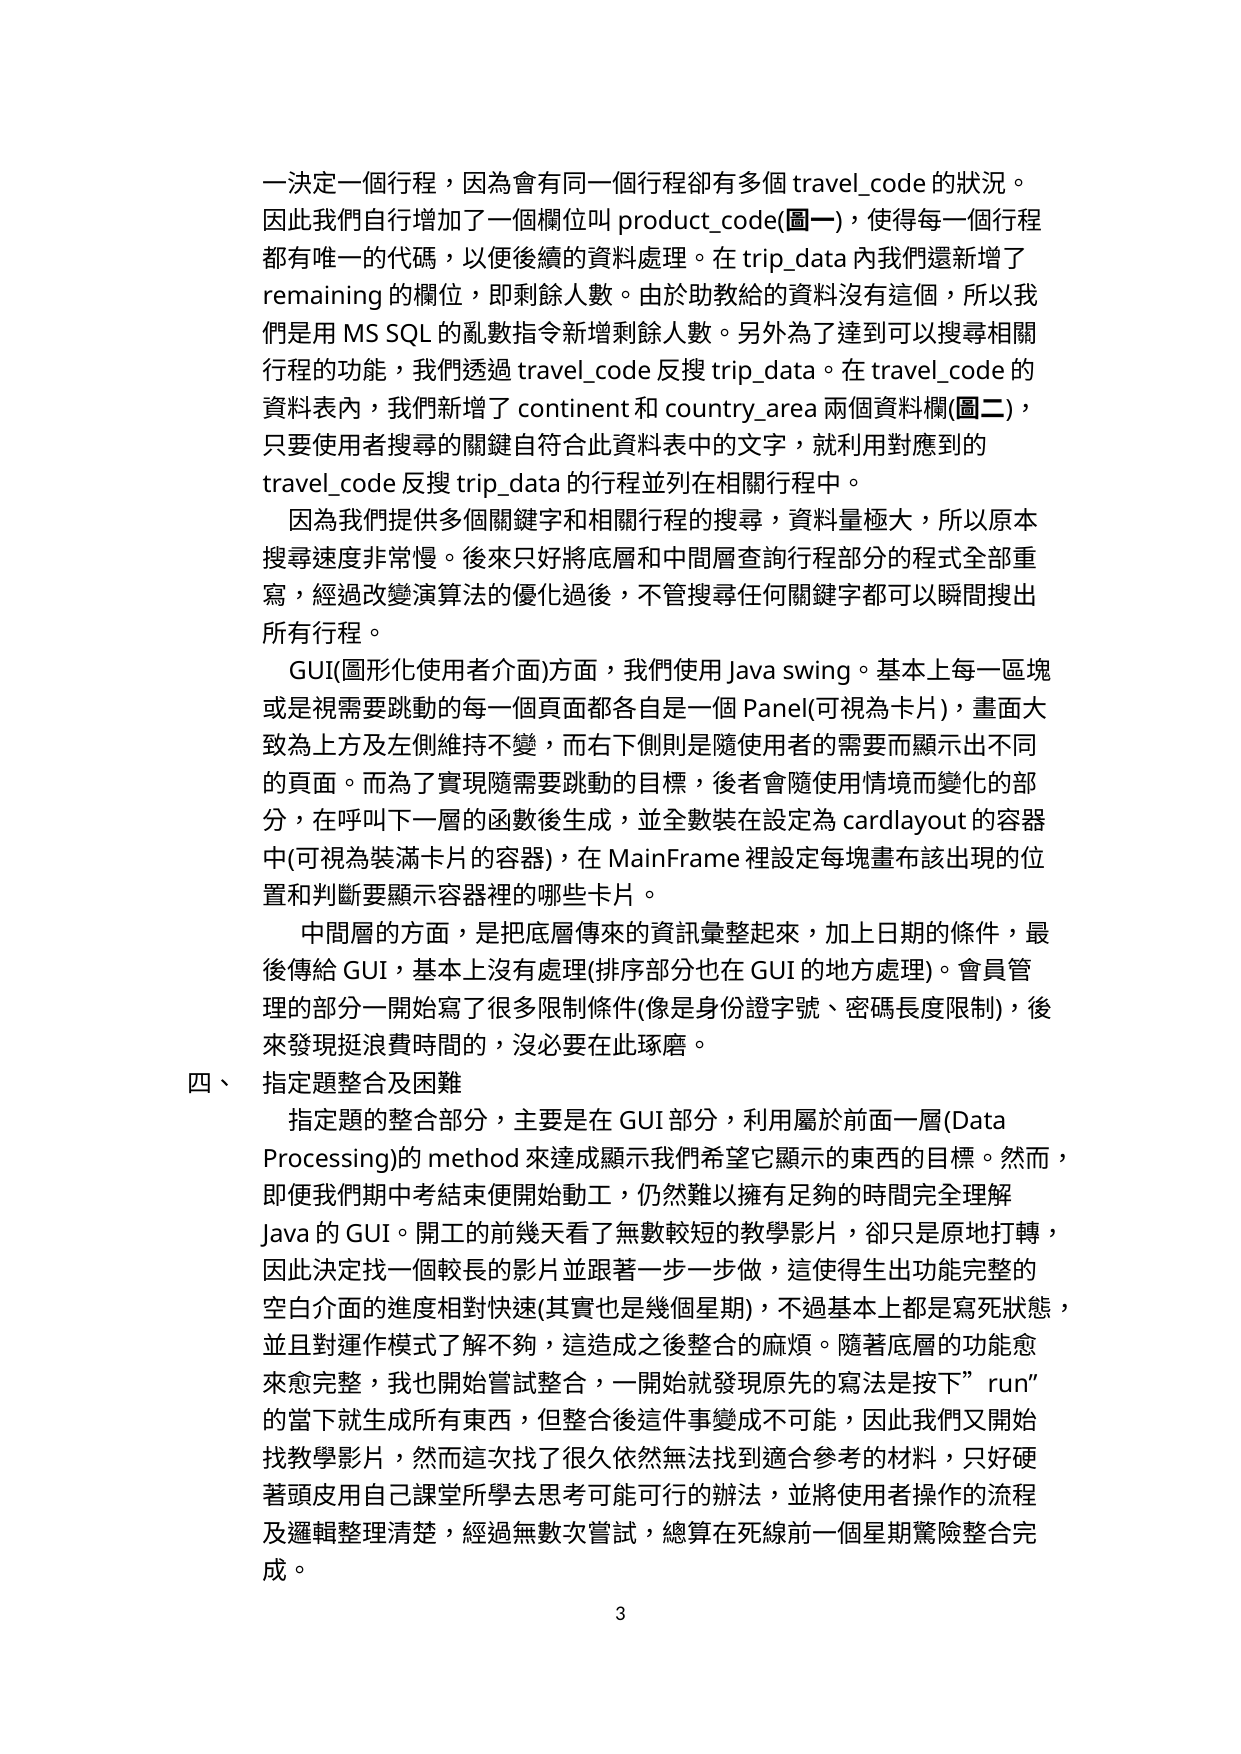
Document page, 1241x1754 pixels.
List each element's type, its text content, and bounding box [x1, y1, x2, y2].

list GUI(圖形化使用者介面)方面，我們使用Java swing。基本上每一區塊或是視需要跳動的每一個頁面都各自是一個Panel(可視為卡片)，畫面大致為上方及左側維持不變，而右下側則是隨使用者的需要而顯示出不同的頁面。而為了實現隨需要跳動的目標，後者會隨使用情境而變化的部分，在呼叫下一層的函數後生成，並全數裝在設定為cardlayout的容器中(可視為裝滿卡片的容器)，在MainFrame裡設定每塊畫布該出現的位置和判斷要顯示容器裡的哪些卡片。 [262, 650, 1053, 912]
list 指定題整合及困難 [187, 1062, 1053, 1100]
list 指定題的整合部分，主要是在GUI部分，利用屬於前面一層(Data Processing)的method來達成顯示我們希望它顯示的東西的目標。然而，即便我們期中考結束便開始動工，仍然難以擁有足夠的時間完全理解Java的GUI。開工的前幾天看了無數較短的教學影片，卻只是原地打轉，因此決定找一個較長的影片並跟著一步一步做，這使得生出功能完整的空白介面的進度相對快速(其實也是幾個星期)，不過基本上都是寫死狀態，並且對運作模式了解不夠，這造成之後整合的麻煩。隨著底層的功能愈來愈完整，我也開始嘗試整合，一開始就發現原先的寫法是按下”run”的當下就生成所有東西，但整合後這件事變成不可能，因此我們又開始找教學影片，然而這次找了很久依然無法找到適合參考的材料，只好硬著頭皮用自己課堂所學去思考可能可行的辦法，並將使用者操作的流程及邏輯整理清楚，經過無數次嘗試，總算在死線前一個星期驚險整合完成。 [262, 1100, 1053, 1587]
list 中間層的方面，是把底層傳來的資訊彙整起來，加上日期的條件，最後傳給GUI，基本上沒有處理(排序部分也在GUI的地方處理)。會員管理的部分一開始寫了很多限制條件(像是身份證字號、密碼長度限制)，後來發現挺浪費時間的，沒必要在此琢磨。 [262, 912, 1053, 1062]
list 因為我們提供多個關鍵字和相關行程的搜尋，資料量極大，所以原本搜尋速度非常慢。後來只好將底層和中間層查詢行程部分的程式全部重寫，經過改變演算法的優化過後，不管搜尋任何關鍵字都可以瞬間搜出所有行程。 [262, 500, 1053, 650]
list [262, 162, 1053, 500]
